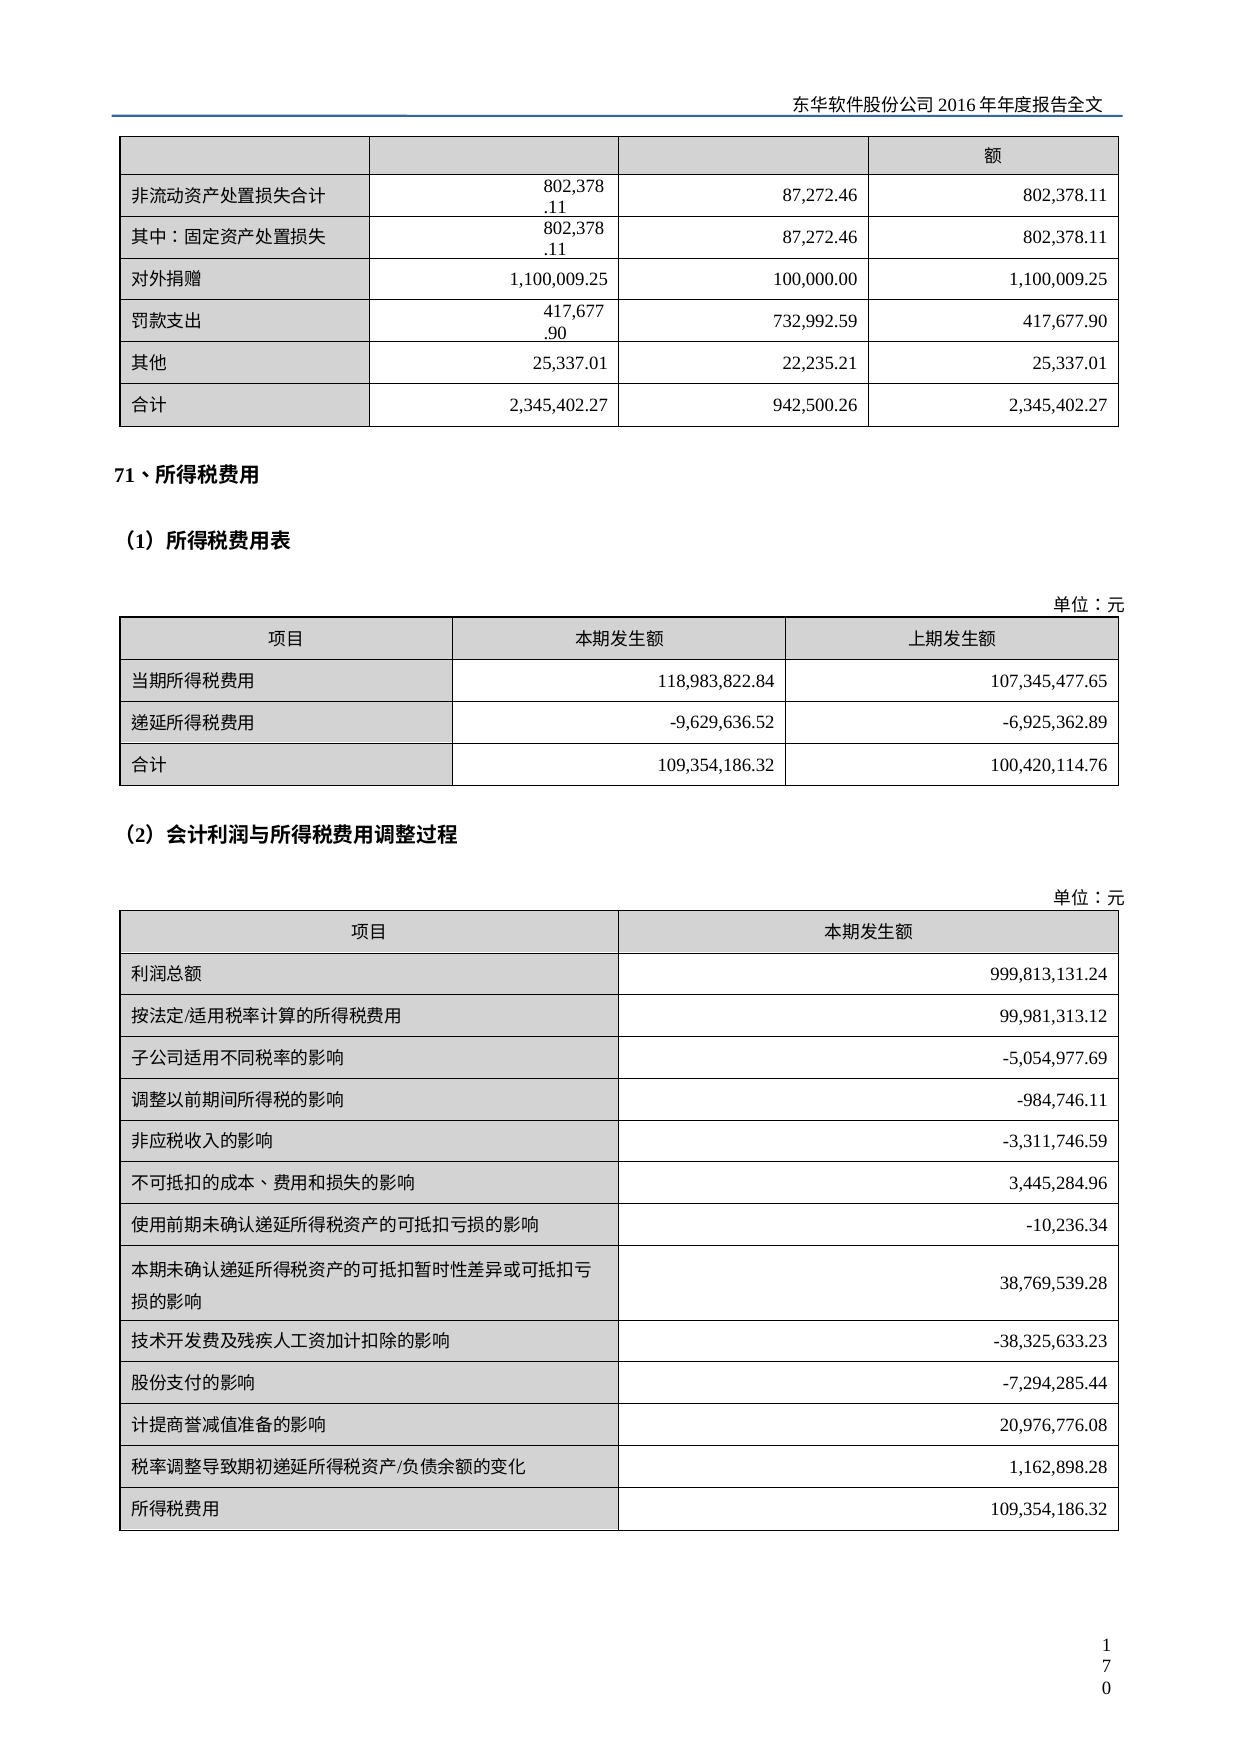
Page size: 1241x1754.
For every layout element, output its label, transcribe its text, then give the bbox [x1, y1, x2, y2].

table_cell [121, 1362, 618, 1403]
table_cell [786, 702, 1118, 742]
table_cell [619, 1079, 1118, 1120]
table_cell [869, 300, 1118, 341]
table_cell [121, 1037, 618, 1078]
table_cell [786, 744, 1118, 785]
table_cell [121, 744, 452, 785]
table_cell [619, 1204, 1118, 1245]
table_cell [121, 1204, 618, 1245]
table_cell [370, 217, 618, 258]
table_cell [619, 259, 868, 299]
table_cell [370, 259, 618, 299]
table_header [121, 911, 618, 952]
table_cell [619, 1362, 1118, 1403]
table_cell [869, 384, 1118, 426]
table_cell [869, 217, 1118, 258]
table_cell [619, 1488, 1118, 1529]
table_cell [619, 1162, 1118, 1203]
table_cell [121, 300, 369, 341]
text 71、所得税费用 [114, 460, 1124, 489]
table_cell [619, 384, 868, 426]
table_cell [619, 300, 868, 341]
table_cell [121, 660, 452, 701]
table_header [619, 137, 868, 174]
text 单位：元 [114, 592, 1124, 616]
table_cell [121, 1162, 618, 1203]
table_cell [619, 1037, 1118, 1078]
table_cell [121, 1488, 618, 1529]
text （2）会计利润与所得税费用调整过程 [114, 820, 1124, 848]
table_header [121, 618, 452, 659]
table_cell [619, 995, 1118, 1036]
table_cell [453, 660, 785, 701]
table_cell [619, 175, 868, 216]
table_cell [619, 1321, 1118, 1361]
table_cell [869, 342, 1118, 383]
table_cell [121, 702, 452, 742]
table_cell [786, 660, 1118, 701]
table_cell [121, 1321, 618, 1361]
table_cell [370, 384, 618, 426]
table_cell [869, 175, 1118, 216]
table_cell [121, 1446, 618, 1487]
text （1）所得税费用表 [114, 526, 1124, 555]
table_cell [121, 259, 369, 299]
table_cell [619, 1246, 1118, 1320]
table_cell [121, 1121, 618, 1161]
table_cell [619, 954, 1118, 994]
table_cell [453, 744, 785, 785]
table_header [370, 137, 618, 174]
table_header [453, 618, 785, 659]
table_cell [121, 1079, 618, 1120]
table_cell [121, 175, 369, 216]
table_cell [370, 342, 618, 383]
text 单位：元 [114, 886, 1124, 910]
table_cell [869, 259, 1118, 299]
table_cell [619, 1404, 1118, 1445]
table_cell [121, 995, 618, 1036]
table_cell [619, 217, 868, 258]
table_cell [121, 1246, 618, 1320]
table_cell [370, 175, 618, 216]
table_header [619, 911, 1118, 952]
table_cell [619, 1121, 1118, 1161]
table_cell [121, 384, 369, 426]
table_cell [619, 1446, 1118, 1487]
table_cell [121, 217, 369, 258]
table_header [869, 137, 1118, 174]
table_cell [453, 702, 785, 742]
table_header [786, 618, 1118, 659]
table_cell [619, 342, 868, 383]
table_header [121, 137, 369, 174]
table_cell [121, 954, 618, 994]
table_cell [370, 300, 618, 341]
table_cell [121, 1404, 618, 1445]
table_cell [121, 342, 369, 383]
